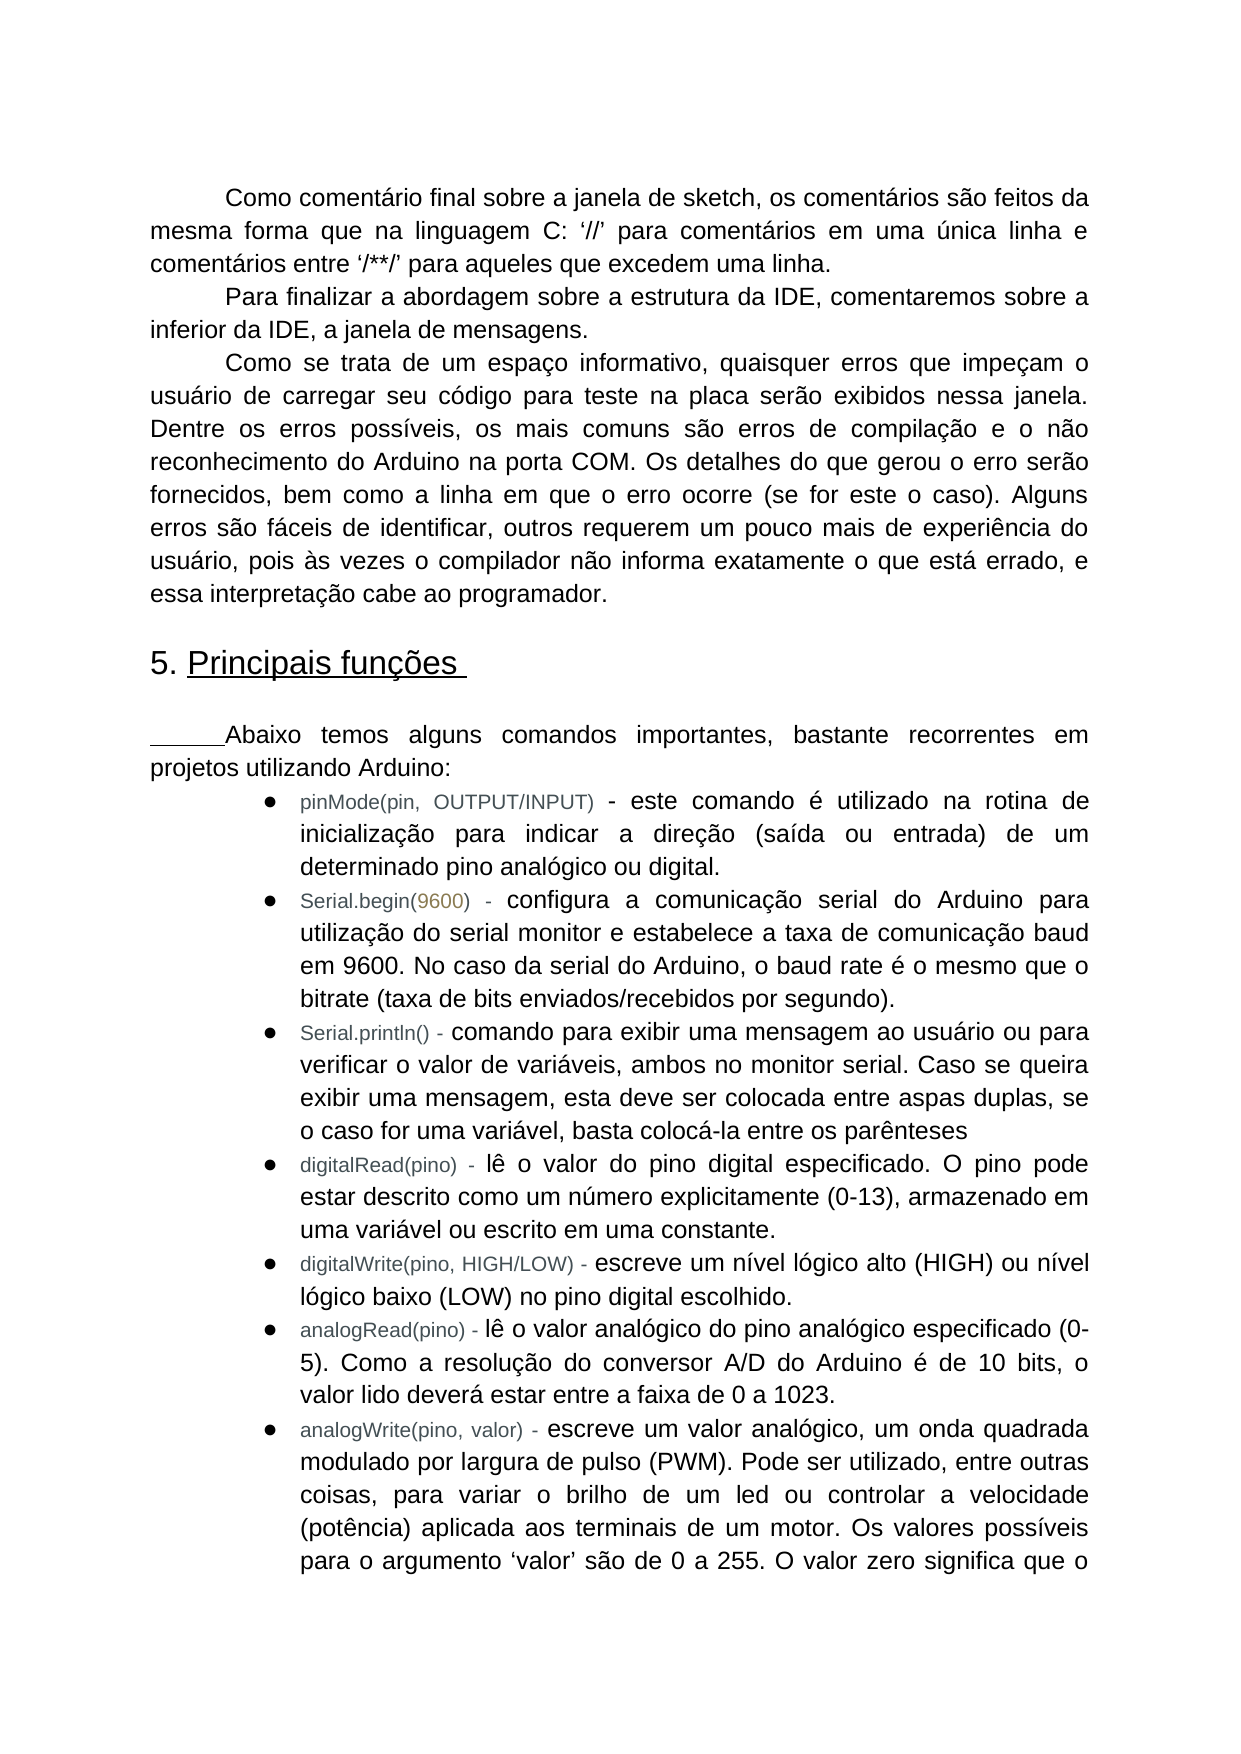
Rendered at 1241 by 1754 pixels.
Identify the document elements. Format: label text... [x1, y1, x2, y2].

text Abaixo temos alguns comandos importantes, bastante recorrentes em projetos utilizando Arduino: [150, 720, 1090, 782]
list analogRead(pino) - lê o valor analógico do pino analógico especificado (0-5). Como a resolução do conversor A/D do Arduino é de 10 bits, o valor lido deverá estar entre a faixa de 0 a 1023. [262, 1314, 1090, 1409]
text Como se trata de um espaço informativo, quaisquer erros que impeçam o usuário de carregar seu código para teste na placa serão exibidos nessa janela. Dentre os erros possíveis, os mais comuns são erros de compilação e o não reconhecimento do Arduino na porta COM. Os detalhes do que gerou o erro serão fornecidos, bem como a linha em que o erro ocorre (se for este o caso). Alguns erros são fáceis de identificar, outros requerem um pouco mais de experiência do usuário, pois às vezes o compilador não informa exatamente o que está errado, e essa interpretação cabe ao programador. [150, 348, 1090, 608]
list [262, 1413, 1090, 1574]
list pinMode(pin, OUTPUT/INPUT) - este comando é utilizado na rotina de inicialização para indicar a direção (saída ou entrada) de um determinado pino analógico ou digital. [262, 786, 1090, 881]
list Serial.begin(9600) - configura a comunicação serial do Arduino para utilização do serial monitor e estabelece a taxa de comunicação baud em 9600. No caso da serial do Arduino, o baud rate é o mesmo que o bitrate (taxa de bits enviados/recebidos por segundo). [262, 885, 1090, 1013]
text Para finalizar a abordagem sobre a estrutura da IDE, comentaremos sobre a inferior da IDE, a janela de mensagens. [150, 282, 1090, 344]
list Serial.println() - comando para exibir uma mensagem ao usuário ou para verificar o valor de variáveis, ambos no monitor serial. Caso se queira exibir uma mensagem, esta deve ser colocada entre aspas duplas, se o caso for uma variável, basta colocá-la entre os parênteses [262, 1017, 1090, 1145]
list digitalWrite(pino, HIGH/LOW) - escreve um nível lógico alto (HIGH) ou nível lógico baixo (LOW) no pino digital escolhido. [262, 1248, 1090, 1310]
text Como comentário final sobre a janela de sketch, os comentários são feitos da mesma forma que na linguagem C: ‘//’ para comentários em uma única linha e comentários entre ‘/**/’ para aqueles que excedem uma linha. [150, 183, 1090, 278]
list digitalRead(pino) - lê o valor do pino digital especificado. O pino pode estar descrito como um número explicitamente (0-13), armazenado em uma variável ou escrito em uma constante. [262, 1149, 1090, 1244]
text 5. Principais funções [150, 643, 1090, 681]
